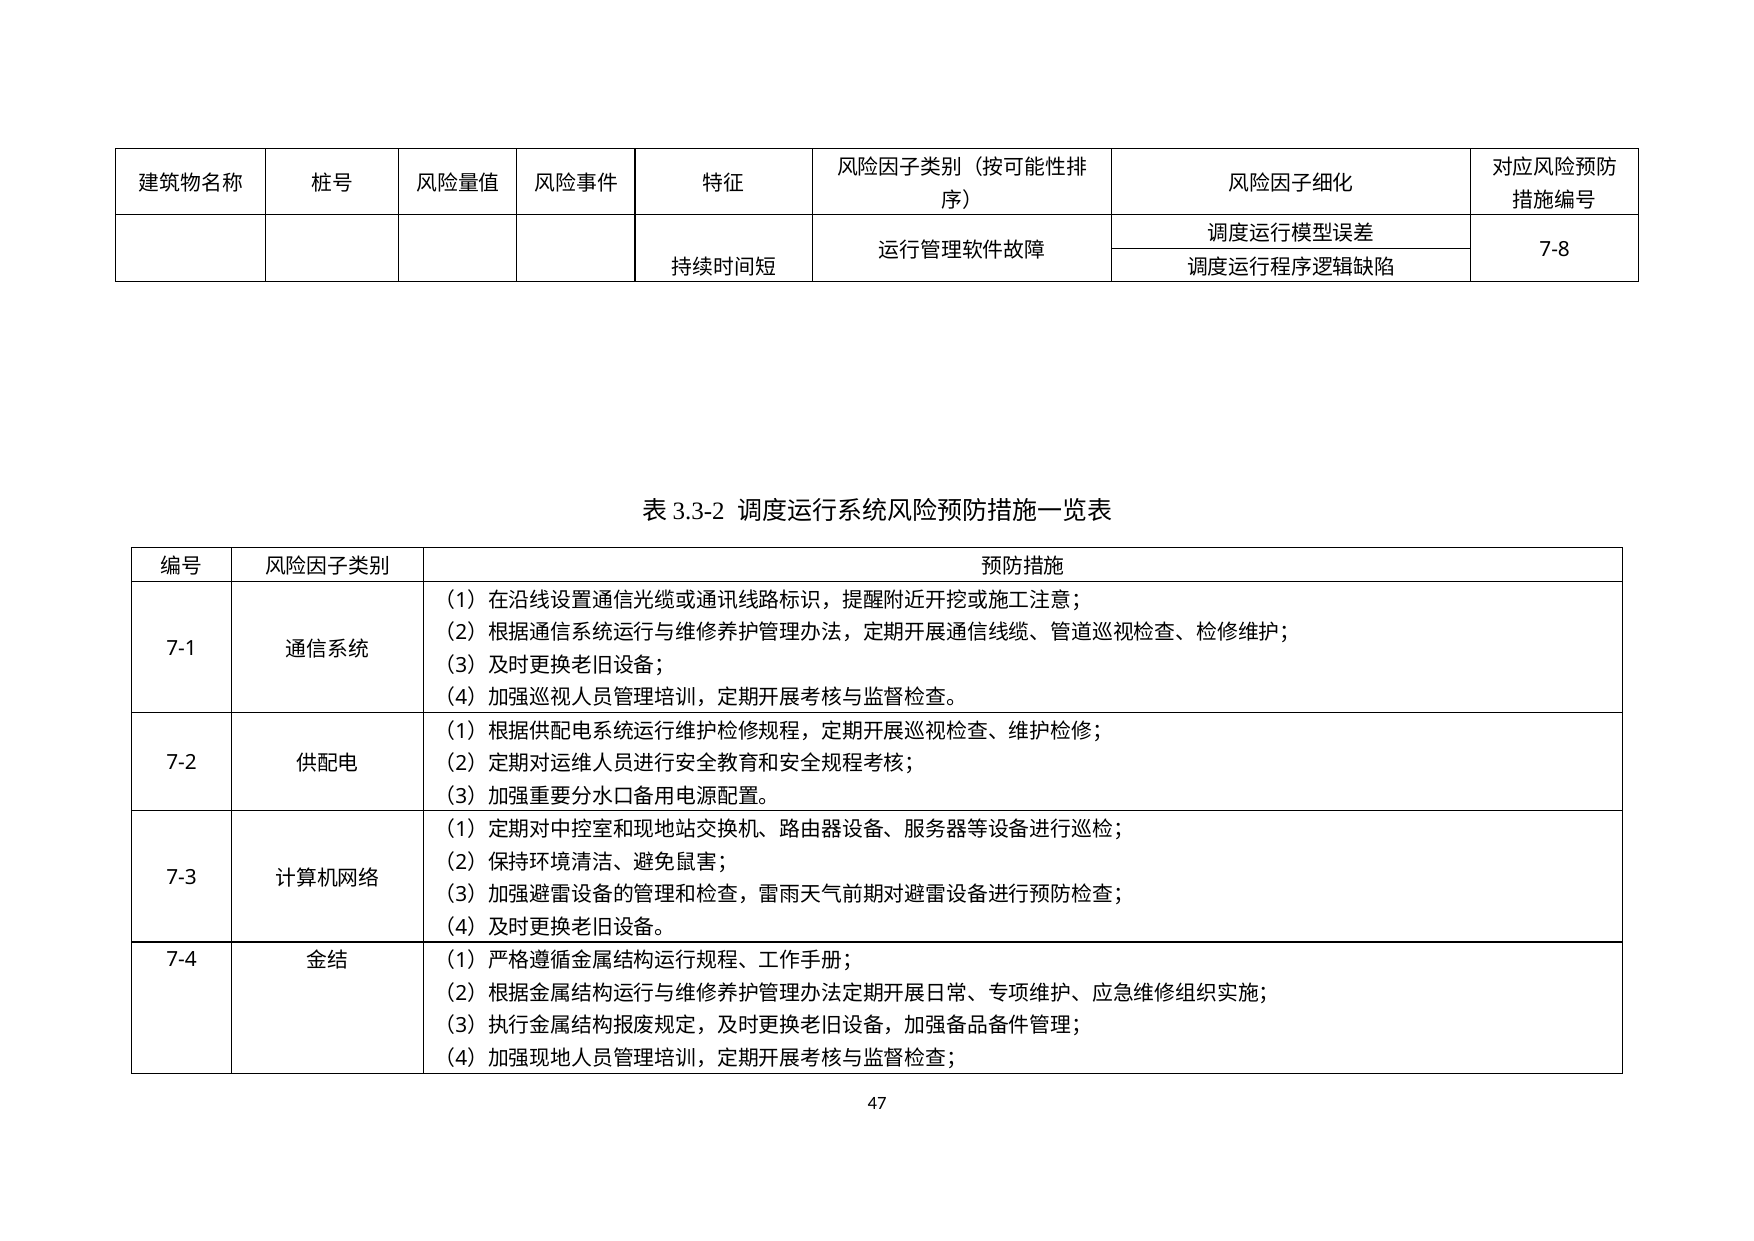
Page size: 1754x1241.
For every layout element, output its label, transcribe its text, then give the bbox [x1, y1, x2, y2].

table_cell （1）在沿线设置通信光缆或通讯线路标识，提醒附近开挖或施工注意； （2）根据通信系统运行与维修养护管理办法，定期开展通信线缆、管道巡视检查、检修维护； （3）及时更换老旧设备； （4）加强巡视人员管理培训，定期开展考核与监督检查。 [424, 582, 1622, 712]
table_cell 7-4 [132, 943, 231, 1072]
table_header 预防措施 [424, 548, 1622, 581]
table_header 编号 [132, 548, 231, 581]
table_header 风险因子类别（按可能性排序） [813, 149, 1111, 214]
table_cell 调度运行程序逻辑缺陷 [1112, 249, 1470, 281]
table_cell 供配电 [232, 713, 423, 810]
table_header 建筑物名称 [116, 149, 265, 214]
table_cell （1）根据供配电系统运行维护检修规程，定期开展巡视检查、维护检修； （2）定期对运维人员进行安全教育和安全规程考核； （3）加强重要分水口备用电源配置。 [424, 713, 1622, 810]
table_header 风险因子类别 [232, 548, 423, 581]
table_header 桩号 [266, 149, 398, 214]
table_header 风险因子细化 [1112, 149, 1470, 214]
table_cell 7-3 [132, 811, 231, 941]
table_cell 调度运行模型误差 [1112, 215, 1470, 248]
table_cell 7-8 [1471, 215, 1638, 281]
table_cell 7-2 [132, 713, 231, 810]
table_cell 计算机网络 [232, 811, 423, 941]
table_header 对应风险预防措施编号 [1471, 149, 1638, 214]
table_cell 通信系统 [232, 582, 423, 712]
table_header 风险量值 [399, 149, 516, 214]
table_cell （1）定期对中控室和现地站交换机、路由器设备、服务器等设备进行巡检； （2）保持环境清洁、避免鼠害； （3）加强避雷设备的管理和检查，雷雨天气前期对避雷设备进行预防检查； （4）及时更换老旧设备。 [424, 811, 1622, 941]
table_header 风险事件 [517, 149, 634, 214]
table_cell 金结 [232, 943, 423, 1072]
table_header 特征 [636, 149, 812, 214]
table_cell 运行管理软件故障 [813, 215, 1111, 281]
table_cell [424, 943, 1622, 1072]
table_cell 7-1 [132, 582, 231, 712]
text 表3.3-2 调度运行系统风险预防措施一览表 [148, 476, 1606, 541]
